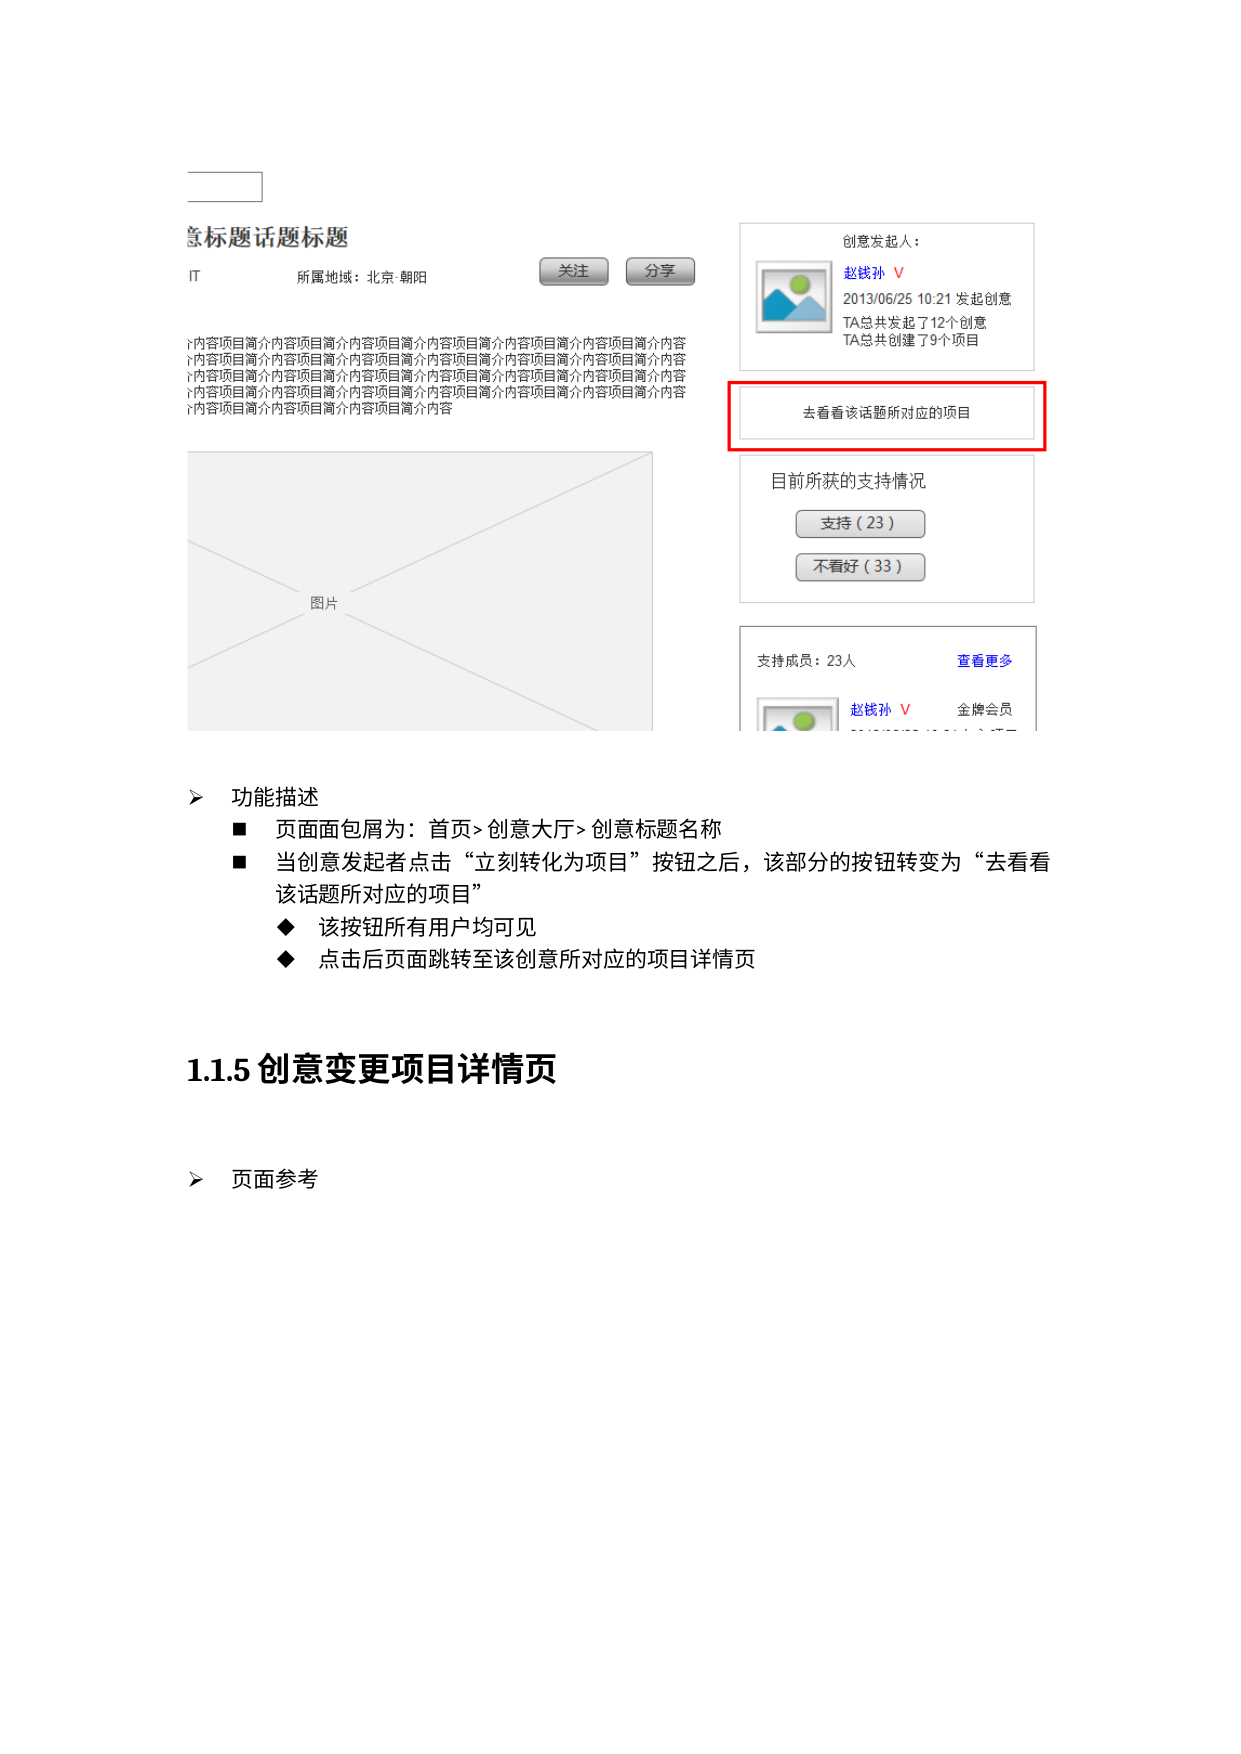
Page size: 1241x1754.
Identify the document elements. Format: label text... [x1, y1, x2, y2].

list 当创意发起者点击“立刻转化为项目”按钮之后，该部分的按钮转变为“去看看该话题所对应的项目” [231, 844, 1053, 909]
list 页面参考 [187, 1161, 1053, 1194]
list 点击后页面跳转至该创意所对应的项目详情页 [275, 942, 1053, 974]
picture [187, 162, 1053, 731]
subtitle 1.1.5创意变更项目详情页 [187, 1034, 1053, 1099]
list 功能描述 [187, 779, 1053, 812]
list 该按钮所有用户均可见 [275, 909, 1053, 942]
list 页面面包屑为：首页> 创意大厅> 创意标题名称 [231, 812, 1053, 844]
